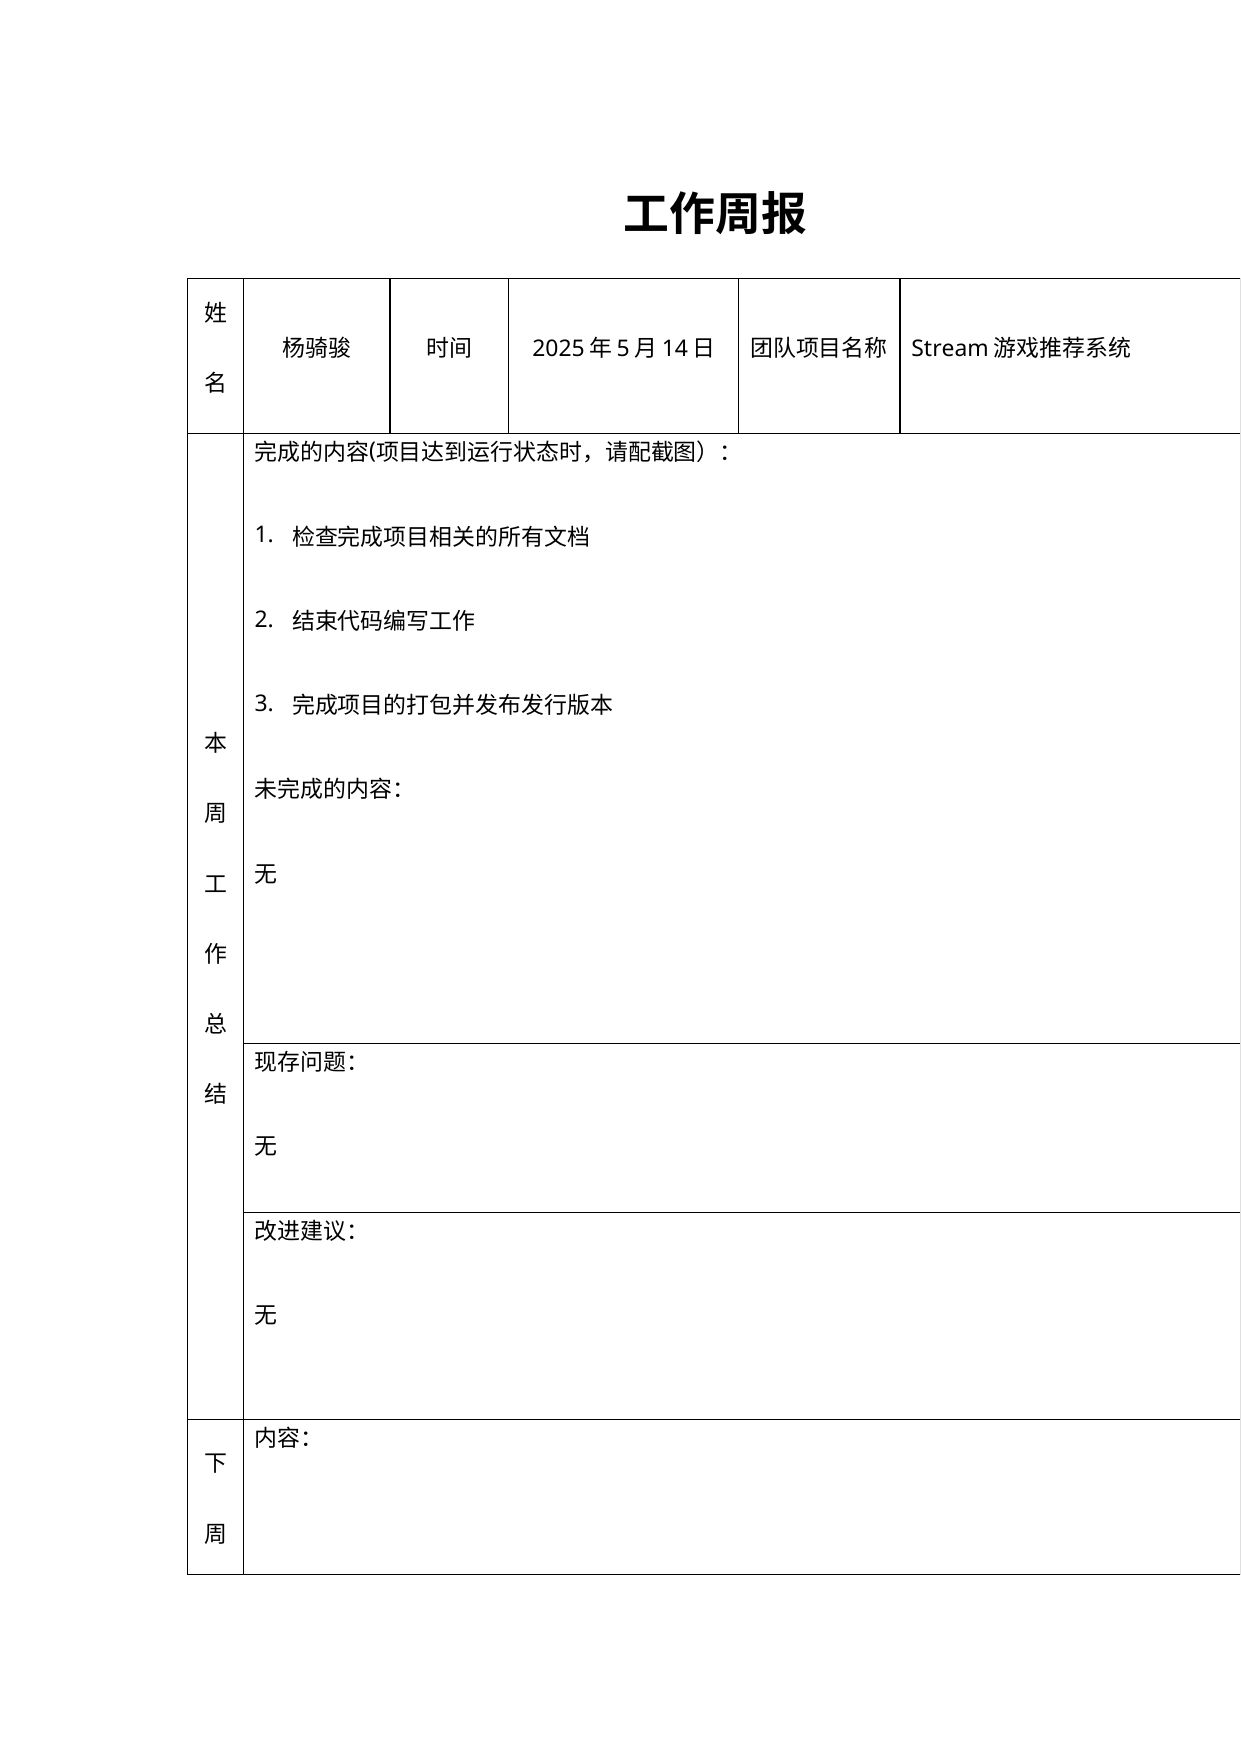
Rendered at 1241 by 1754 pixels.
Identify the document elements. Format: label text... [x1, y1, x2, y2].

table_cell 改进建议： 无 [244, 1213, 1240, 1419]
table_header 工作周报 [188, 162, 1240, 278]
table_cell 内容： 着手编写个人项目报告和项目完结报告 准备项目总结汇报PPT并进行汇报 根据汇报反馈对项目进行最终整理 [244, 1420, 1240, 1574]
table_cell Stream游戏推荐系统 [901, 279, 1240, 433]
table_cell 姓名 [188, 279, 243, 433]
table_cell 本周工作总结 [188, 434, 243, 1419]
table_cell 下周工作计划 [188, 1420, 243, 1574]
table_cell 杨骑骏 [244, 279, 389, 433]
table_cell 完成的内容(项目达到运行状态时，请配截图）： 检查完成项目相关的所有文档 结束代码编写工作 完成项目的打包并发布发行版本 未完成的内容： 无 [244, 434, 1240, 1043]
table_cell 时间 [391, 279, 508, 433]
table_cell 现存问题： 无 [244, 1044, 1240, 1212]
table_cell 团队项目名称 [739, 279, 899, 433]
table_cell 2025年5月14日 [509, 279, 738, 433]
